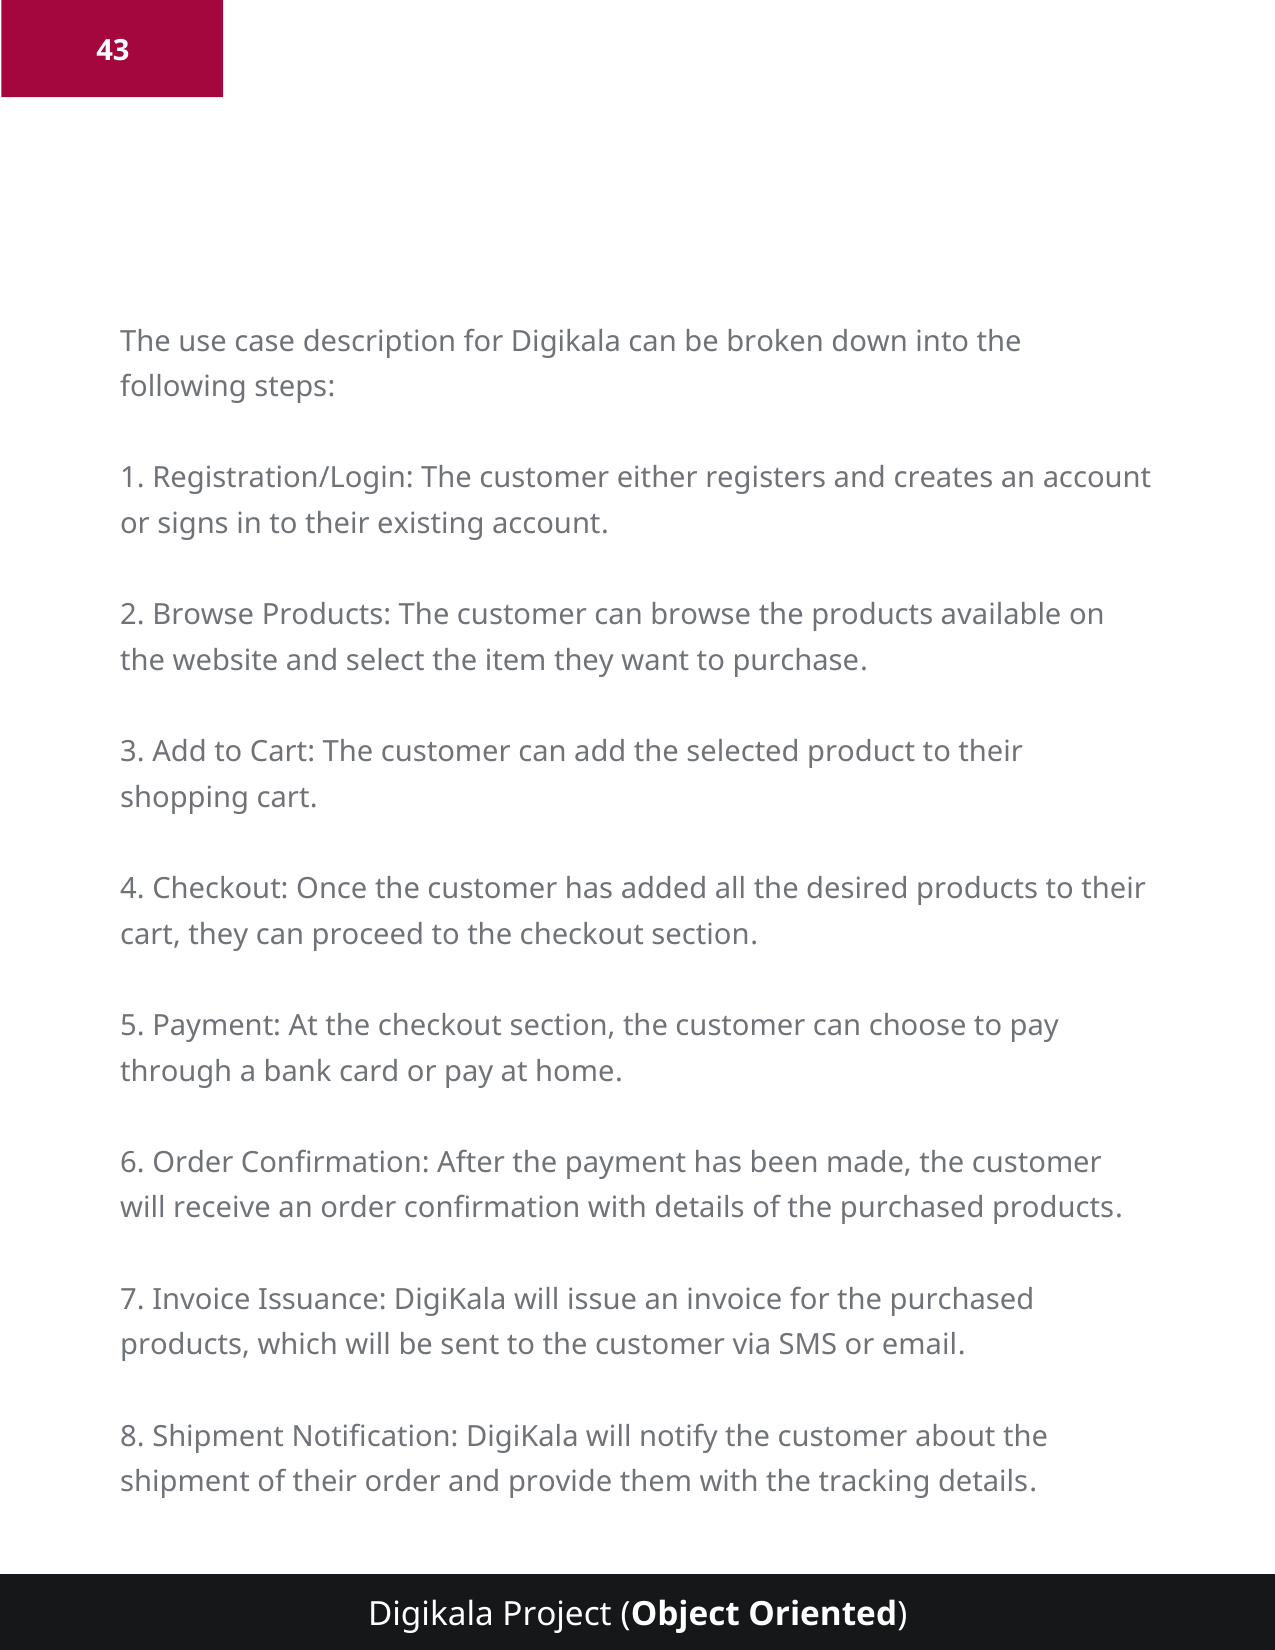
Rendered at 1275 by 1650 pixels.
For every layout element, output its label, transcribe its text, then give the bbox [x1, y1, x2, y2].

text 4. Checkout: Once the customer has added all the desired products to their cart, they can proceed to the checkout section. [120, 867, 1155, 953]
text The use case description for Digikala can be broken down into the following steps: [120, 320, 1155, 405]
text 1. Registration/Login: The customer either registers and creates an account or signs in to their existing account. [120, 457, 1155, 542]
text 6. Order Confirmation: After the payment has been made, the customer will receive an order confirmation with details of the purchased products. [120, 1141, 1155, 1226]
text 7. Invoice Issuance: DigiKala will issue an invoice for the purchased products, which will be sent to the customer via SMS or email. [120, 1278, 1155, 1363]
text 3. Add to Cart: The customer can add the selected product to their shopping cart. [120, 730, 1155, 816]
text 5. Payment: At the checkout section, the customer can choose to pay through a bank card or pay at home. [120, 1004, 1155, 1089]
text 8. Shipment Notification: DigiKala will notify the customer about the shipment of their order and provide them with the tracking details. [120, 1415, 1155, 1500]
text 2. Browse Products: The customer can browse the products available on the website and select the item they want to purchase. [120, 593, 1155, 679]
